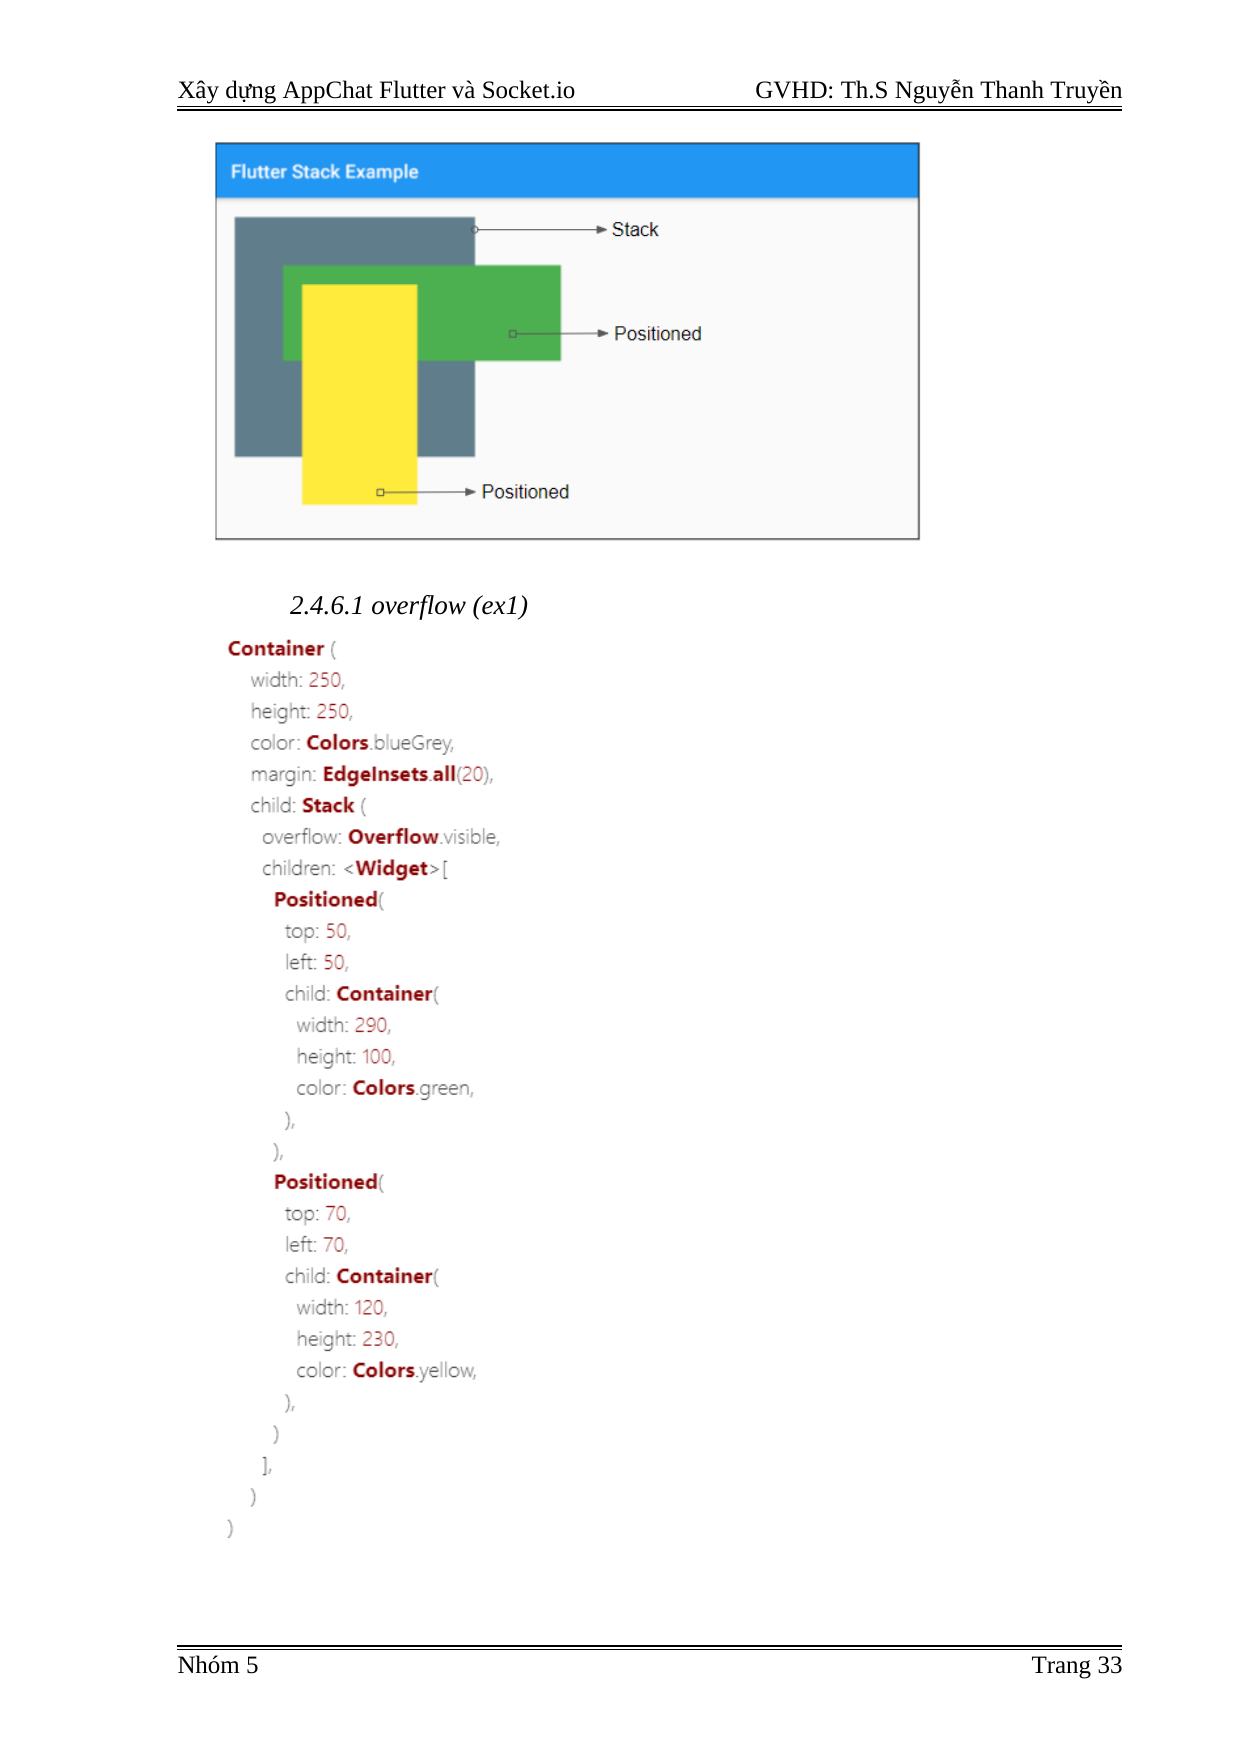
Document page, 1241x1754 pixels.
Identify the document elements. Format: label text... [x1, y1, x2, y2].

picture [212, 139, 925, 543]
picture [224, 636, 783, 1546]
text overflow (ex1) [290, 589, 1122, 621]
